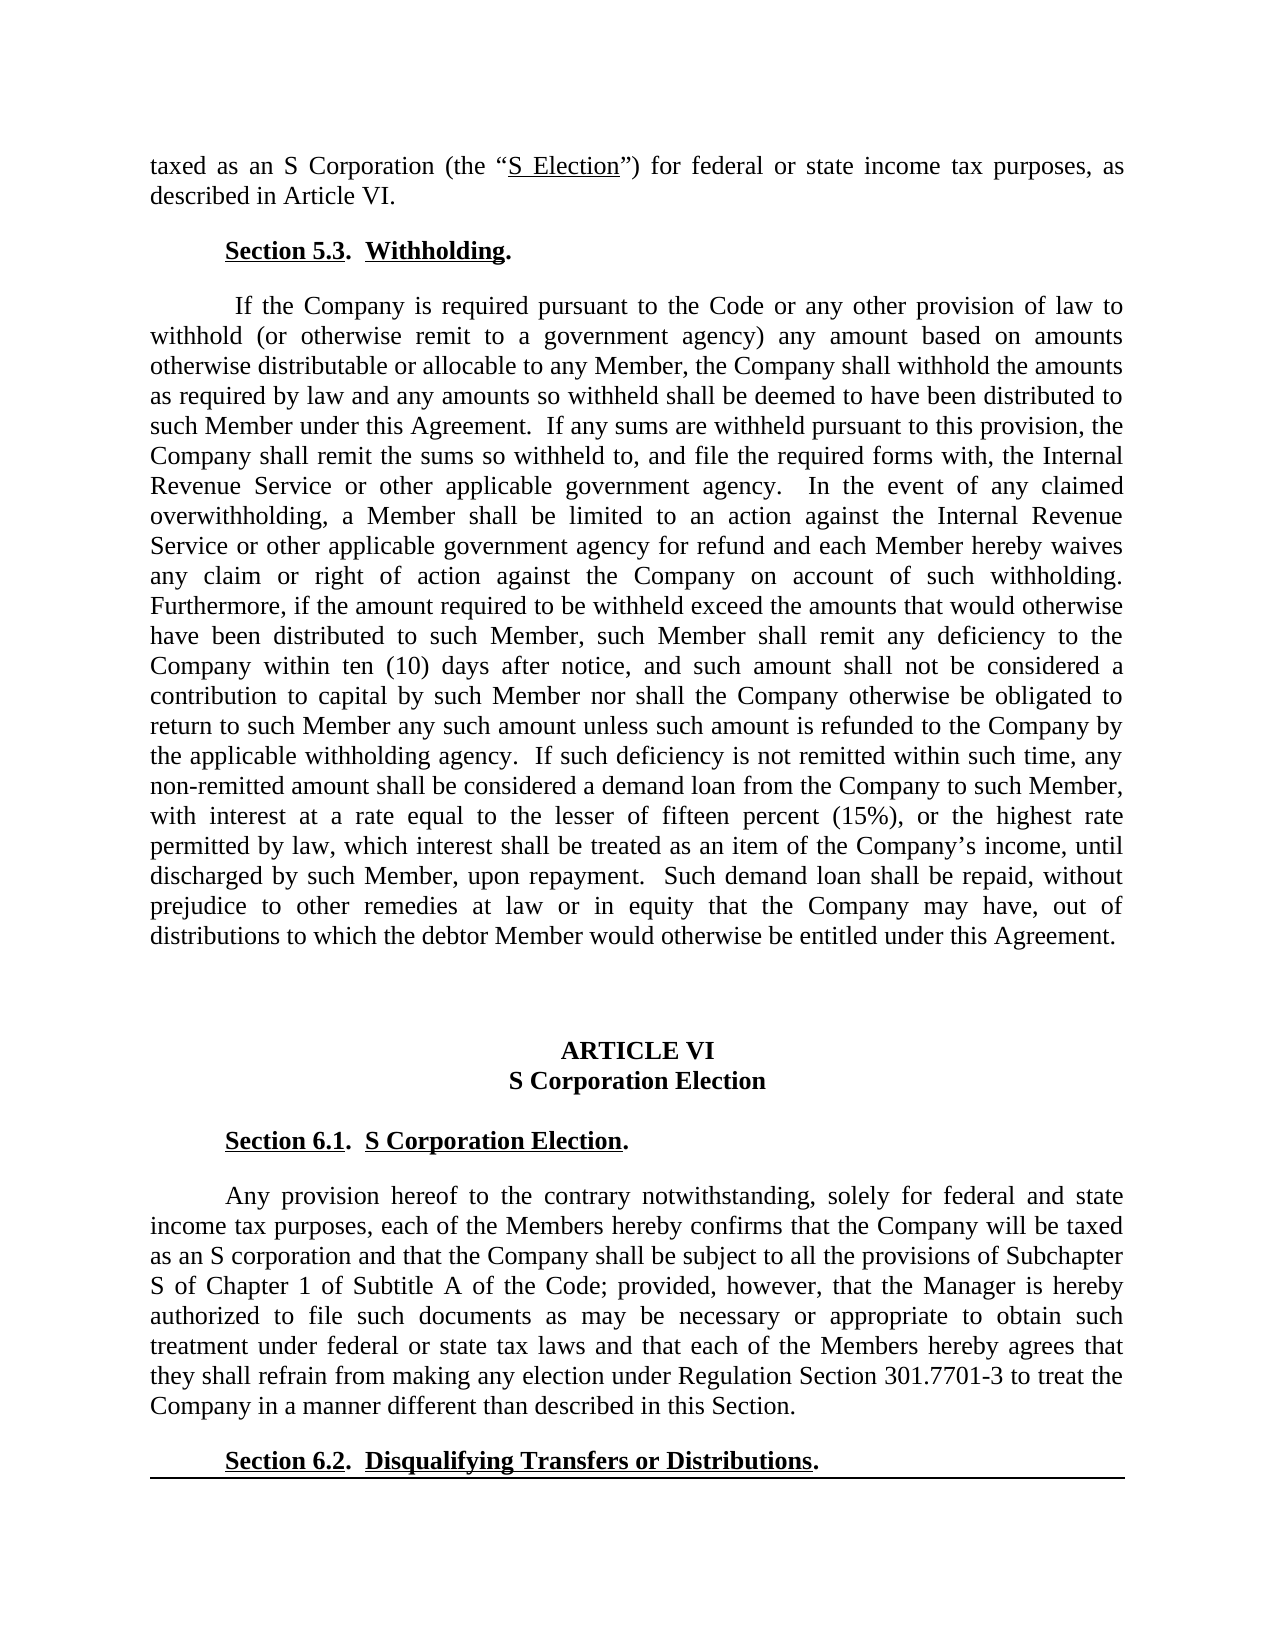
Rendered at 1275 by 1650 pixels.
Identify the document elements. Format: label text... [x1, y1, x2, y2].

text S Corporation Election [150, 1065, 1125, 1095]
text If the Company is required pursuant to the Code or any other provision of law to withhold (or otherwise remit to a government agency) any amount based on amounts otherwise distributable or allocable to any Member, the Company shall withhold the amounts as required by law and any amounts so withheld shall be deemed to have been distributed to such Member under this Agreement. If any sums are withheld pursuant to this provision, the Company shall remit the sums so withheld to, and file the required forms with, the Internal Revenue Service or other applicable government agency. In the event of any claimed overwithholding, a Member shall be limited to an action against the Internal Revenue Service or other applicable government agency for refund and each Member hereby waives any claim or right of action against the Company on account of such withholding. Furthermore, if the amount required to be withheld exceed the amounts that would otherwise have been distributed to such Member, such Member shall remit any deficiency to the Company within ten (10) days after notice, and such amount shall not be considered a contribution to capital by such Member nor shall the Company otherwise be obligated to return to such Member any such amount unless such amount is refunded to the Company by the applicable withholding agency. If such deficiency is not remitted within such time, any non-remitted amount shall be considered a demand loan from the Company to such Member, with interest at a rate equal to the lesser of fifteen percent (15%), or the highest rate permitted by law, which interest shall be treated as an item of the Company’s income, until discharged by such Member, upon repayment. Such demand loan shall be repaid, without prejudice to other remedies at law or in equity that the Company may have, out of distributions to which the debtor Member would otherwise be entitled under this Agreement. [150, 290, 1125, 950]
text Section 5.3. Withholding. [150, 235, 1125, 265]
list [150, 150, 1125, 210]
text Section 6.2. Disqualifying Transfers or Distributions. [150, 1445, 1125, 1477]
text Section 6.1. S Corporation Election. [150, 1125, 1125, 1155]
text Any provision hereof to the contrary notwithstanding, solely for federal and state income tax purposes, each of the Members hereby confirms that the Company will be taxed as an S corporation and that the Company shall be subject to all the provisions of Subchapter S of Chapter 1 of Subtitle A of the Code; provided, however, that the Manager is hereby authorized to file such documents as may be necessary or appropriate to obtain such treatment under federal or state tax laws and that each of the Members hereby agrees that they shall refrain from making any election under Regulation Section 301.7701-3 to treat the Company in a manner different than described in this Section. [150, 1180, 1125, 1420]
text ARTICLE VI [150, 1035, 1125, 1065]
